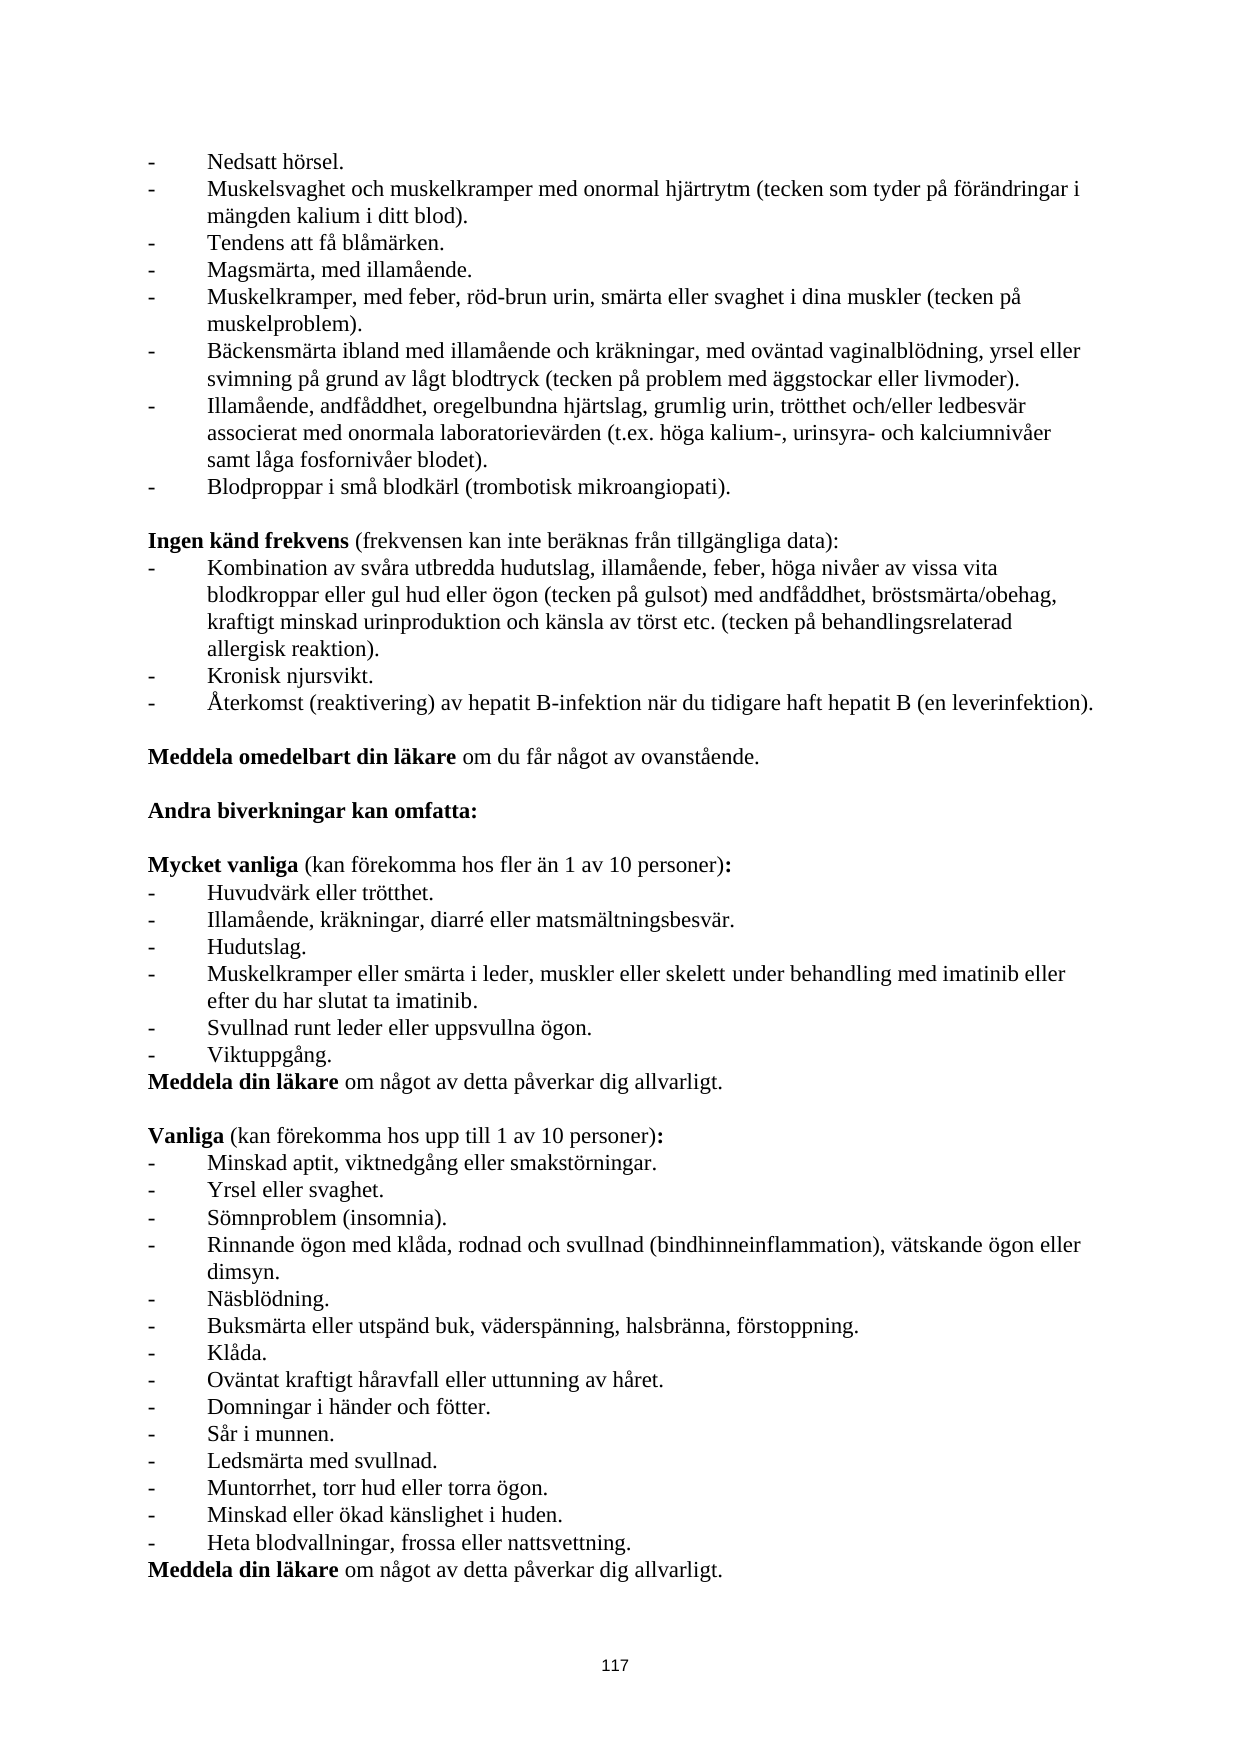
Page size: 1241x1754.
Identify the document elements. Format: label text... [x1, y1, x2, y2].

text - Muskelsvaghet och muskelkramper med onormal hjärtrytm (tecken som tyder på förändringar i [148, 175, 1096, 202]
text - Näsblödning. [148, 1284, 1096, 1312]
text - Buksmärta eller utspänd buk, väderspänning, halsbränna, förstoppning. [148, 1312, 1096, 1339]
text - Muskelkramper eller smärta i leder, muskler eller skelett under behandling med imatinib eller efter du har slutat ta imatinib. [148, 959, 1096, 1014]
text - Ledsmärta med svullnad. [148, 1447, 1096, 1474]
text - Huvudvärk eller trötthet. [148, 878, 1096, 905]
text - Illamående, kräkningar, diarré eller matsmältningsbesvär. [148, 905, 1096, 932]
text - Minskad eller ökad känslighet i huden. [148, 1501, 1096, 1528]
text - Yrsel eller svaghet. [148, 1176, 1096, 1203]
text - Sår i munnen. [148, 1420, 1096, 1447]
text Meddela din läkare om något av detta påverkar dig allvarligt. [148, 1068, 1096, 1095]
text Mycket vanliga (kan förekomma hos fler än 1 av 10 personer): [148, 851, 1096, 878]
text associerat med onormala laboratorievärden (t.ex. höga kalium-, urinsyra- och kalciumnivåer samt låga fosfornivåer blodet). [207, 418, 1096, 473]
text - Svullnad runt leder eller uppsvullna ögon. [148, 1014, 1096, 1041]
text - Klåda. [148, 1339, 1096, 1366]
text - Muntorrhet, torr hud eller torra ögon. [148, 1474, 1096, 1501]
text - Rinnande ögon med klåda, rodnad och svullnad (bindhinneinflammation), vätskande ögon eller [148, 1230, 1096, 1257]
text - Minskad aptit, viktnedgång eller smakstörningar. [148, 1149, 1096, 1176]
text - Kombination av svåra utbredda hudutslag, illamående, feber, höga nivåer av vissa vita blodkroppar eller gul hud eller ögon (tecken på gulsot) med andfåddhet, bröstsmärta/obehag, kraftigt minskad urinproduktion och känsla av törst etc. (tecken på behandlingsrelaterad allergisk reaktion). [148, 554, 1096, 662]
text svimning på grund av lågt blodtryck (tecken på problem med äggstockar eller livmoder). [148, 364, 1096, 391]
text - Tendens att få blåmärken. [148, 229, 1096, 256]
text dimsyn. [148, 1257, 1096, 1284]
text - Muskelkramper, med feber, röd-brun urin, smärta eller svaghet i dina muskler (tecken på [148, 283, 1096, 310]
list Kronisk njursvikt. [148, 662, 1092, 689]
text - Domningar i händer och fötter. [148, 1393, 1096, 1420]
text - Viktuppgång. [148, 1041, 1096, 1068]
text mängden kalium i ditt blod). [148, 202, 1096, 229]
text Ingen känd frekvens (frekvensen kan inte beräknas från tillgängliga data): [148, 527, 1096, 554]
text Vanliga (kan förekomma hos upp till 1 av 10 personer): [148, 1122, 1096, 1149]
text - Nedsatt hörsel. [148, 148, 1096, 175]
text - Blodproppar i små blodkärl (trombotisk mikroangiopati). [148, 473, 1096, 500]
text muskelproblem). [148, 310, 1096, 337]
text - Bäckensmärta ibland med illamående och kräkningar, med oväntad vaginalblödning, yrsel eller [148, 337, 1096, 364]
text - Magsmärta, med illamående. [148, 256, 1096, 283]
list Återkomst (reaktivering) av hepatit B-infektion när du tidigare haft hepatit B (en leverinfektion). [148, 689, 1096, 716]
text Meddela omedelbart din läkare om du får något av ovanstående. [148, 743, 1096, 770]
text - Heta blodvallningar, frossa eller nattsvettning. [148, 1528, 1096, 1555]
text - Oväntat kraftigt håravfall eller uttunning av håret. [148, 1366, 1096, 1393]
text - Hudutslag. [148, 932, 1096, 959]
text - Illamående, andfåddhet, oregelbundna hjärtslag, grumlig urin, trötthet och/eller ledbesvär [148, 391, 1096, 418]
text Andra biverkningar kan omfatta: [148, 797, 1096, 824]
text Meddela din läkare om något av detta påverkar dig allvarligt. [148, 1555, 1096, 1582]
text - Sömnproblem (insomnia). [148, 1203, 1096, 1230]
